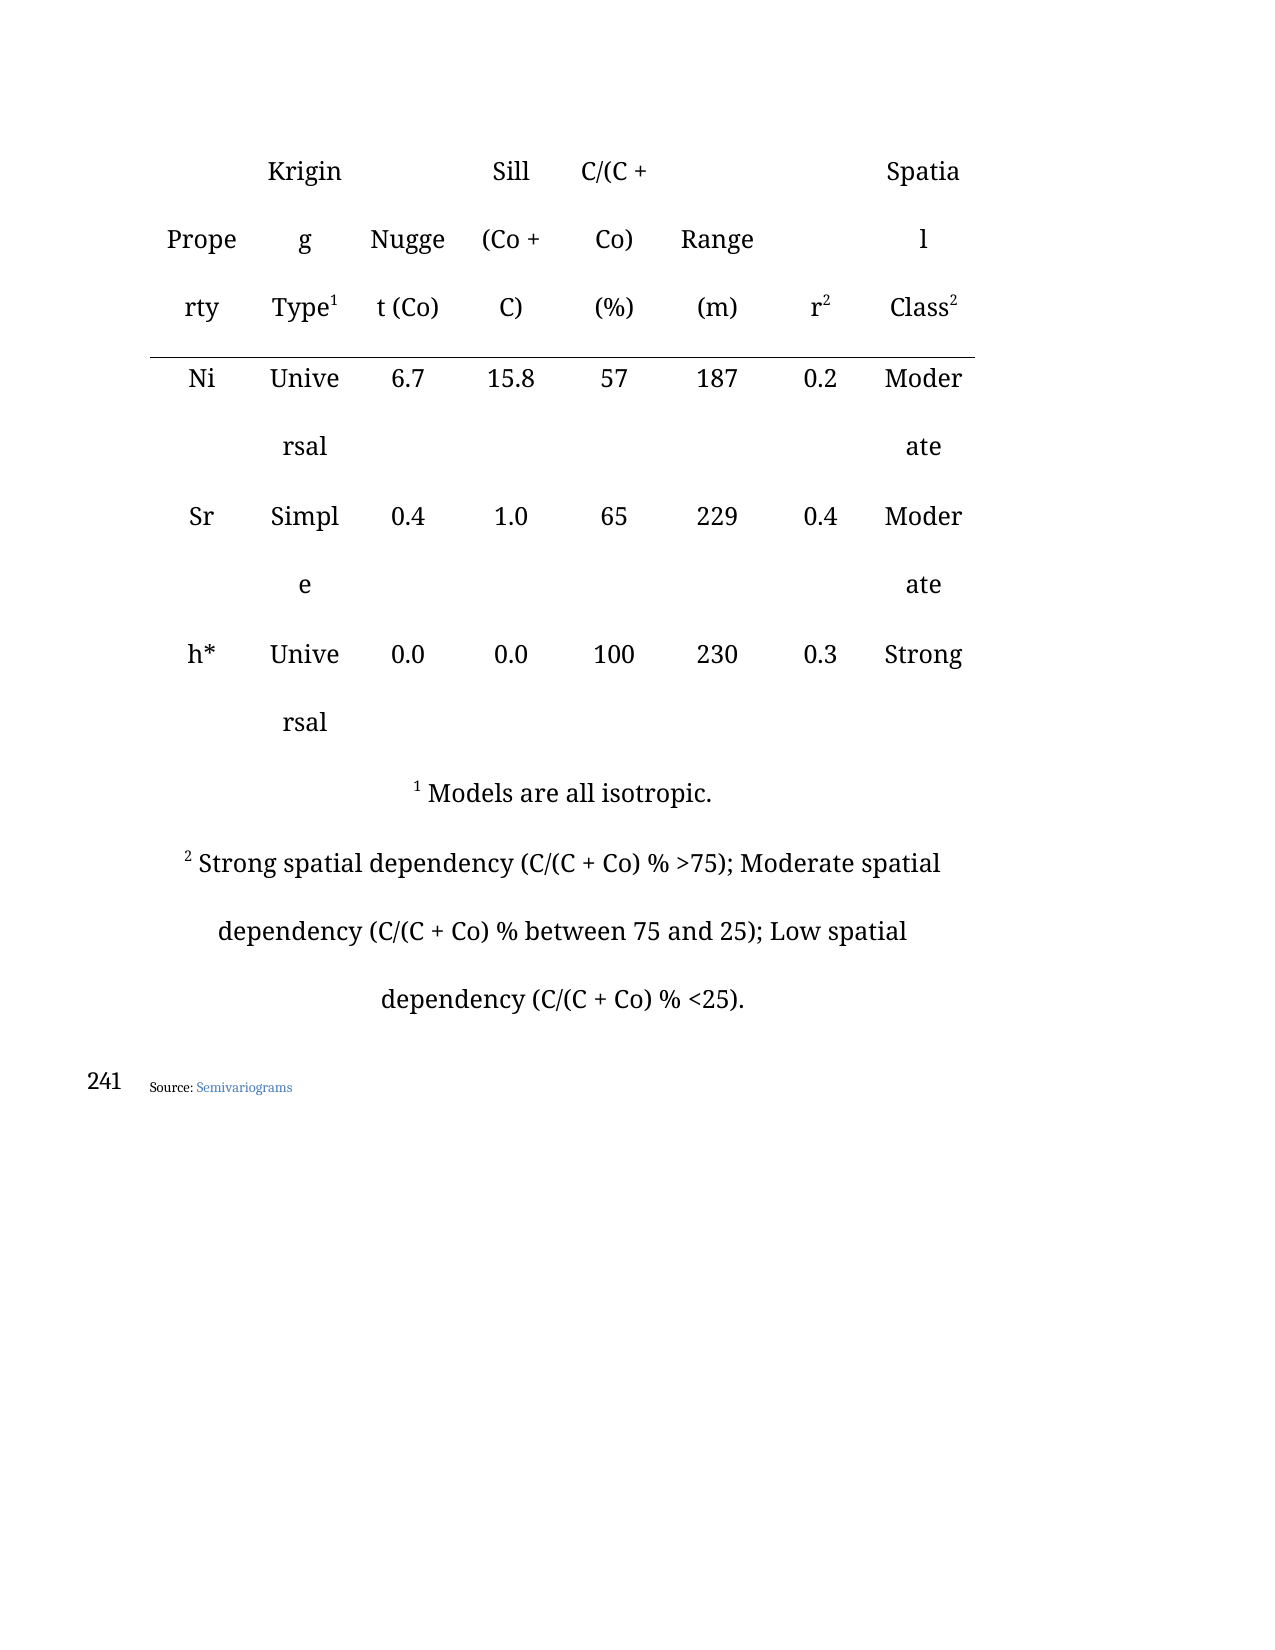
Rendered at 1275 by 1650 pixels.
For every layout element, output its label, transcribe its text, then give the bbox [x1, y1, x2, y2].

text Source: Semivariograms [150, 1067, 1125, 1096]
